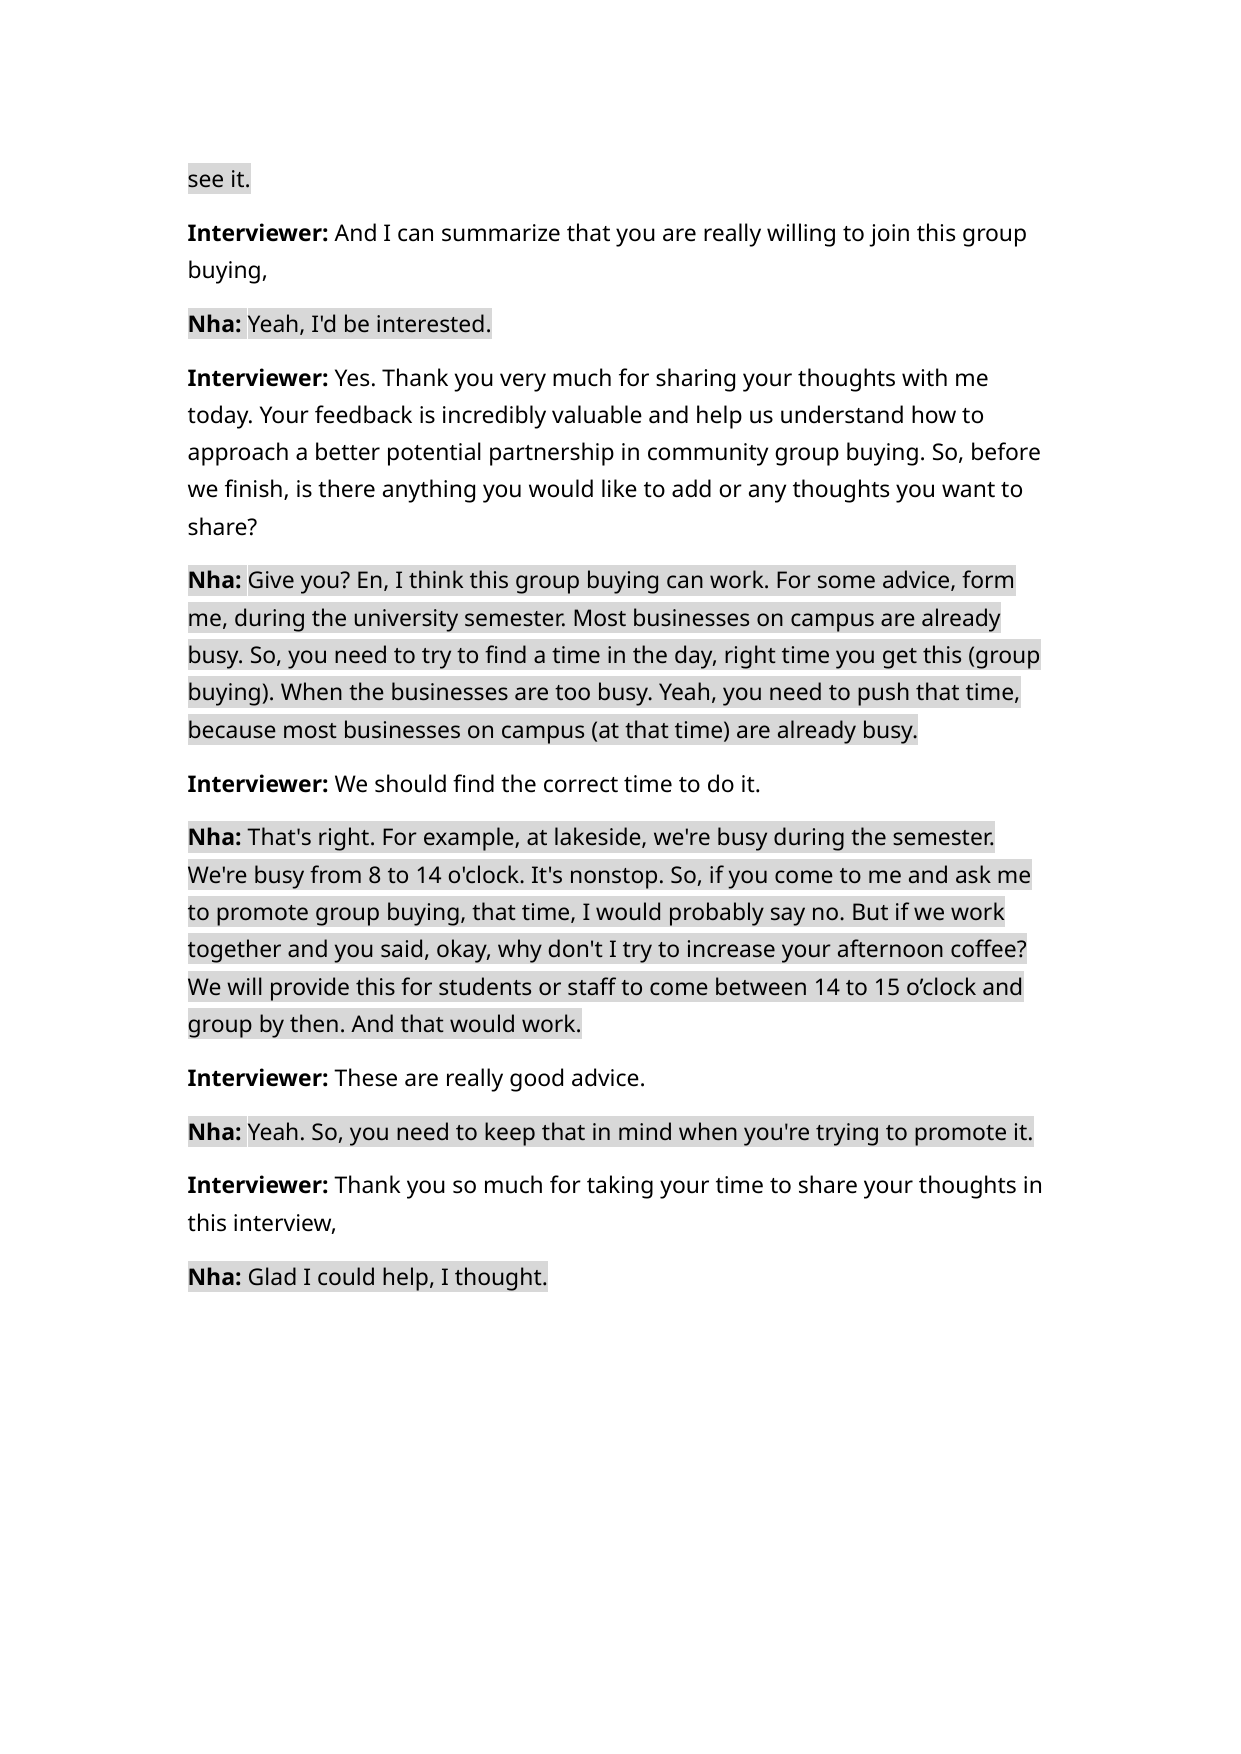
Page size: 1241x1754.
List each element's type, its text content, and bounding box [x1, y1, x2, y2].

text Nha: Give you? En, I think this group buying can work. For some advice, form me, during the university semester. Most businesses on campus are already busy. So, you need to try to find a time in the day, right time you get this (group buying). When the businesses are too busy. Yeah, you need to push that time, because most businesses on campus (at that time) are already busy. [187, 564, 1053, 746]
text Interviewer: These are really good advice. [187, 1061, 1053, 1093]
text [187, 162, 1053, 194]
text Nha: That's right. For example, at lakeside, we're busy during the semester. We're busy from 8 to 14 o'clock. It's nonstop. So, if you come to me and ask me to promote group buying, that time, I would probably say no. But if we work together and you said, okay, why don't I try to increase your afternoon coffee? We will provide this for students or staff to come between 14 to 15 o’clock and group by then. And that would work. [187, 821, 1053, 1040]
text Interviewer: And I can summarize that you are really willing to join this group buying, [187, 216, 1053, 286]
text Nha: Yeah. So, you need to keep that in mind when you're trying to promote it. [187, 1115, 1053, 1147]
text Nha: Glad I could help, I thought. [187, 1260, 1053, 1292]
text Interviewer: Thank you so much for taking your time to share your thoughts in this interview, [187, 1169, 1053, 1238]
text Interviewer: Yes. Thank you very much for sharing your thoughts with me today. Your feedback is incredibly valuable and help us understand how to approach a better potential partnership in community group buying. So, before we finish, is there anything you would like to add or any thoughts you want to share? [187, 361, 1053, 542]
text Nha: Yeah, I'd be interested. [187, 307, 1053, 339]
text Interviewer: We should find the correct time to do it. [187, 767, 1053, 799]
